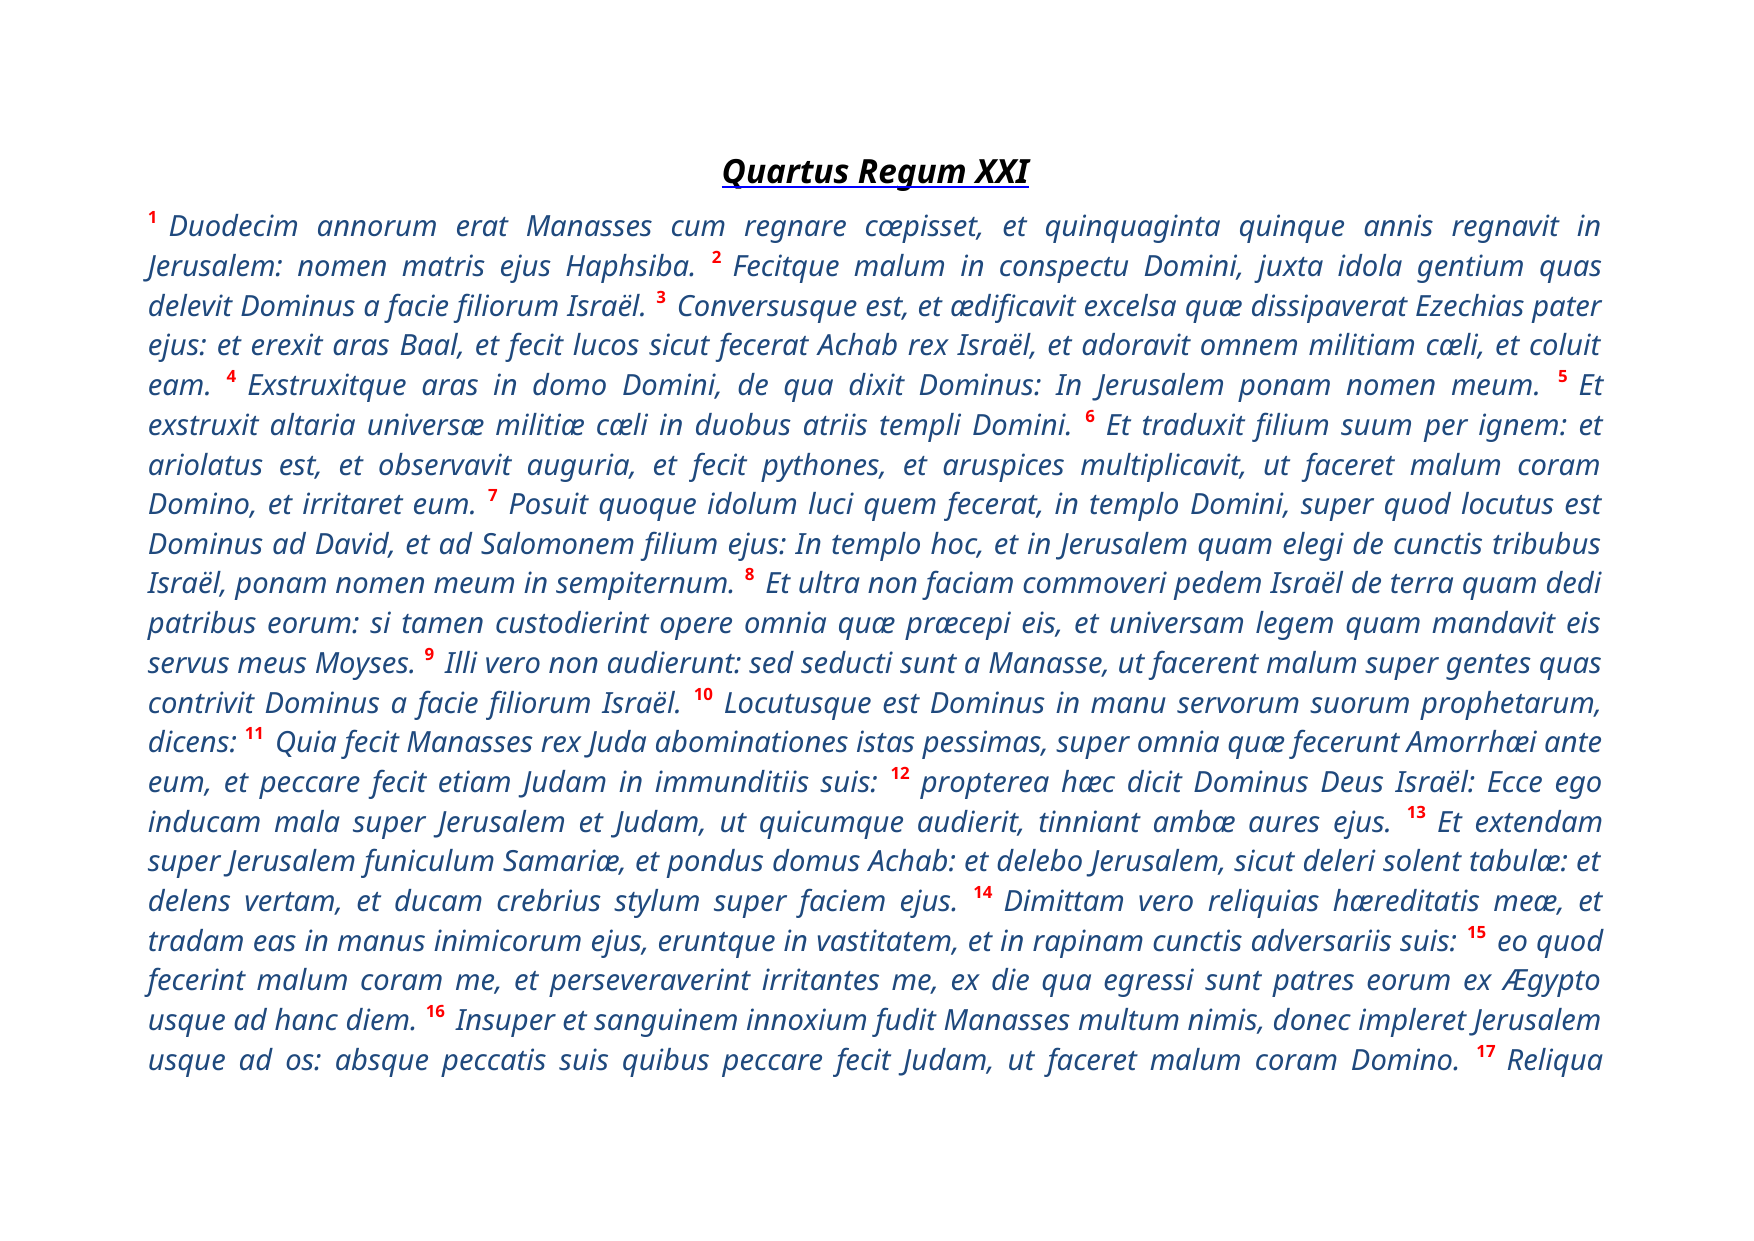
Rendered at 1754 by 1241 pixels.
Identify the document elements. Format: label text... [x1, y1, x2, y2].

text Quartus Regum XXI [148, 148, 1606, 193]
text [148, 206, 1606, 1079]
